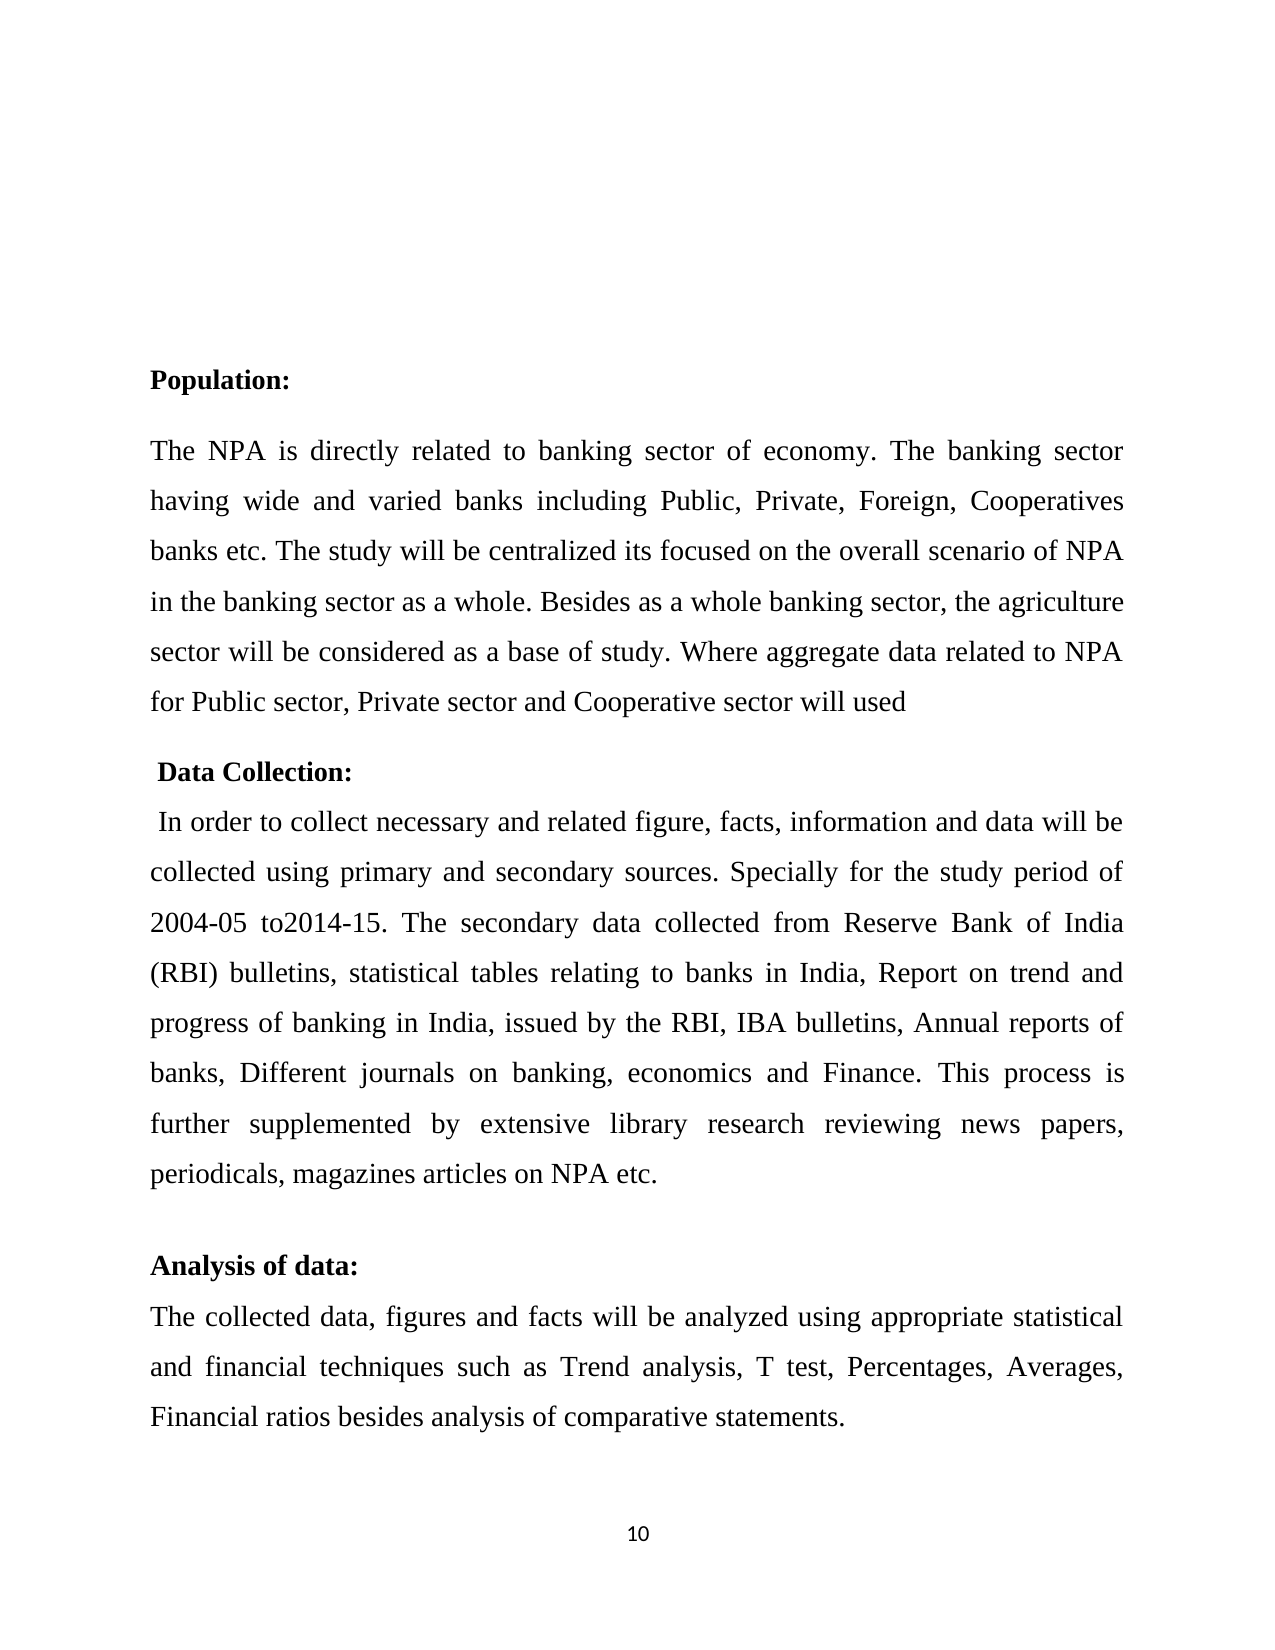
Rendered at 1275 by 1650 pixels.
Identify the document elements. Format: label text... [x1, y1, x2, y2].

text In order to collect necessary and related figure, facts, information and data will be collected using primary and secondary sources. Specially for the study period of 2004-05 to2014-15. The secondary data collected from Reserve Bank of India (RBI) bulletins, statistical tables relating to banks in India, Report on trend and progress of banking in India, issued by the RBI, IBA bulletins, Annual reports of banks, Different journals on banking, economics and Finance. This process is further supplemented by extensive library research reviewing news papers, periodicals, magazines articles on NPA etc. [150, 804, 1125, 1190]
text Data Collection: [150, 756, 1125, 788]
text Population: [150, 363, 1125, 396]
text The NPA is directly related to banking sector of economy. The banking sector having wide and varied banks including Public, Private, Foreign, Cooperatives banks etc. The study will be centralized its focused on the overall scenario of NPA in the banking sector as a whole. Besides as a whole banking sector, the agriculture sector will be considered as a base of study. Where aggregate data related to NPA for Public sector, Private sector and Cooperative sector will used [150, 433, 1125, 718]
text The collected data, figures and facts will be analyzed using appropriate statistical and financial techniques such as Trend analysis, T test, Percentages, Averages, Financial ratios besides analysis of comparative statements. [150, 1299, 1125, 1433]
text Analysis of data: [150, 1248, 1125, 1282]
